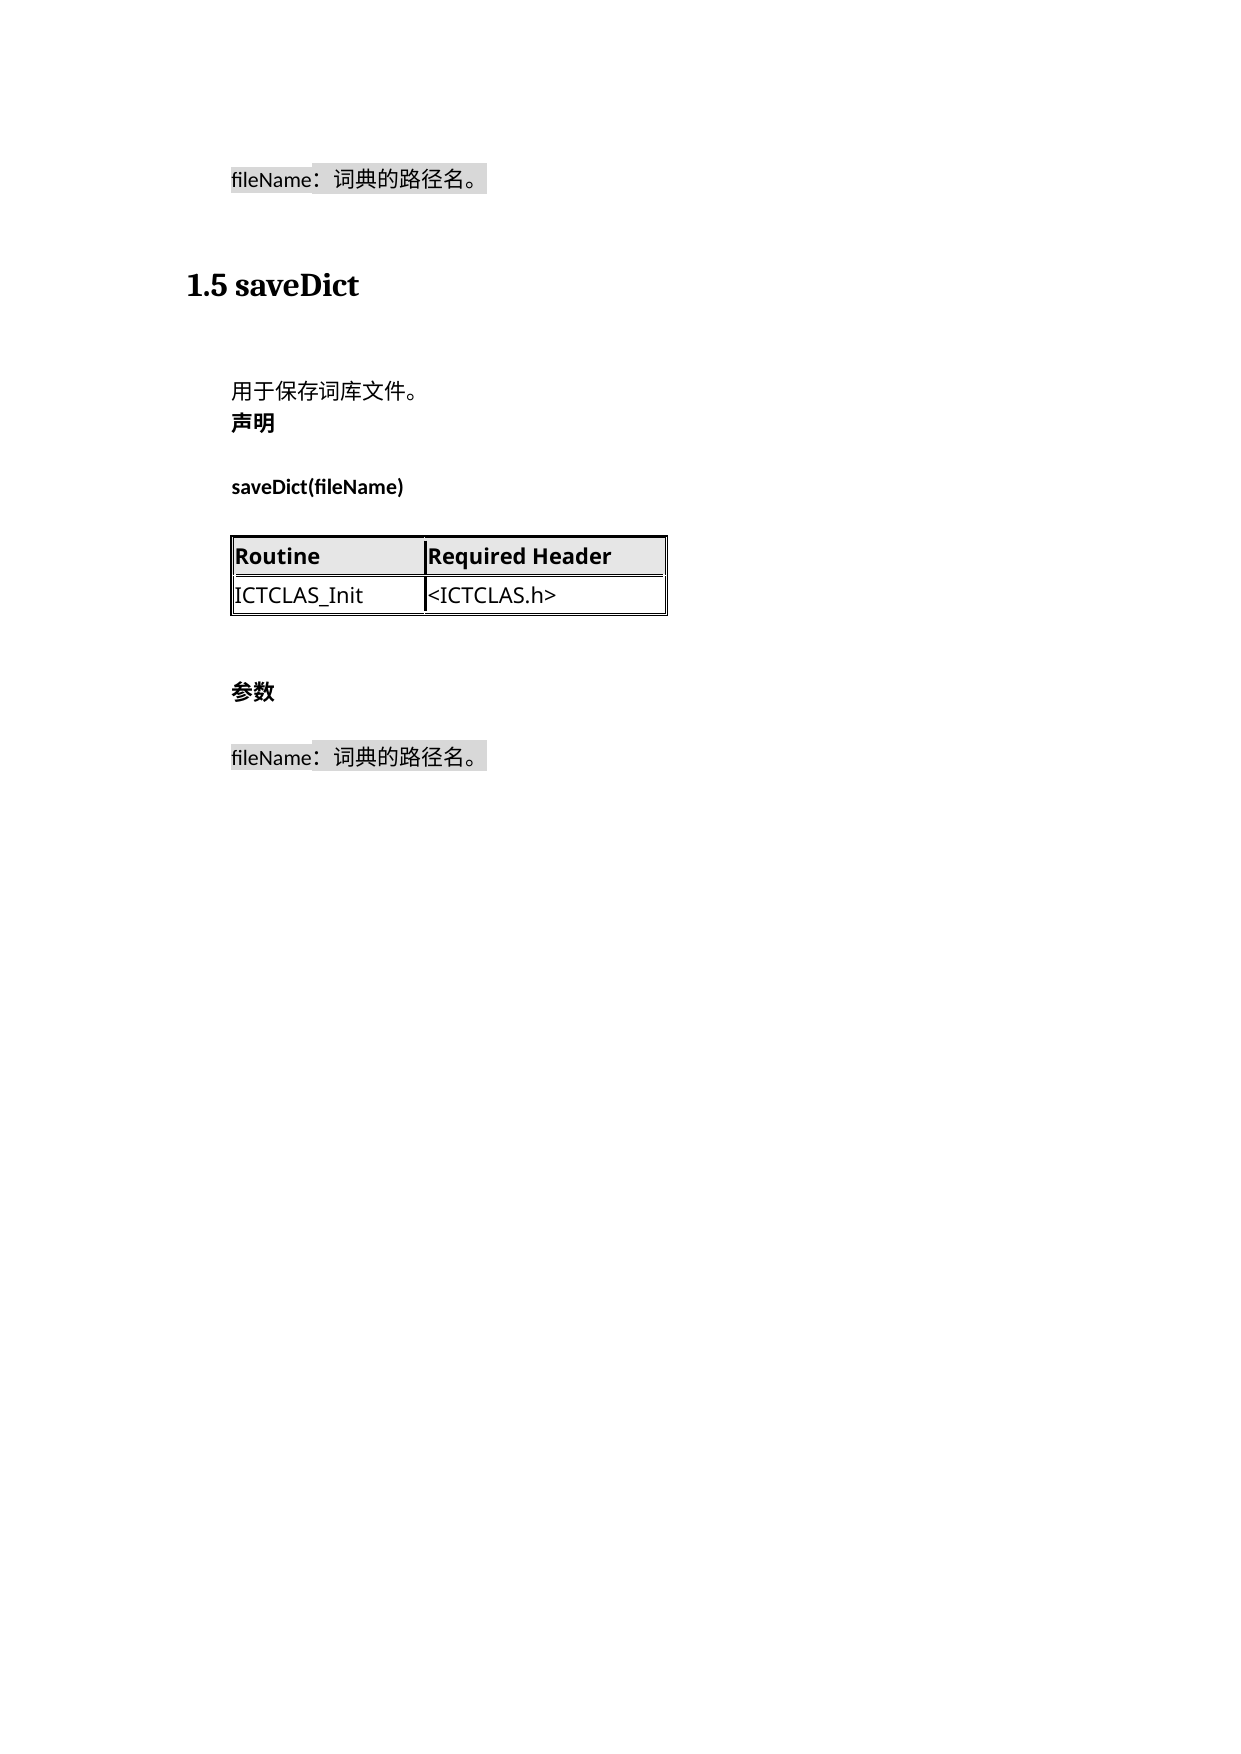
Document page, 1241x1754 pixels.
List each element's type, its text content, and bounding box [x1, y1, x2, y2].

table_cell ICTCLAS_Init [232, 574, 425, 613]
subtitle 1.5 saveDict [187, 253, 1053, 318]
text 声明 [187, 406, 1053, 438]
text 参数 [187, 675, 1053, 707]
table_cell <ICTCLAS.h> [425, 574, 666, 613]
text fileName：词典的路径名。 [187, 162, 1053, 194]
text fileName：词典的路径名。 [187, 739, 1053, 772]
text 用于保存词库文件。 [187, 373, 1053, 406]
table_header Routine [234, 537, 425, 574]
table_header Required Header [425, 538, 665, 574]
text saveDict(fileName) [187, 470, 1053, 502]
